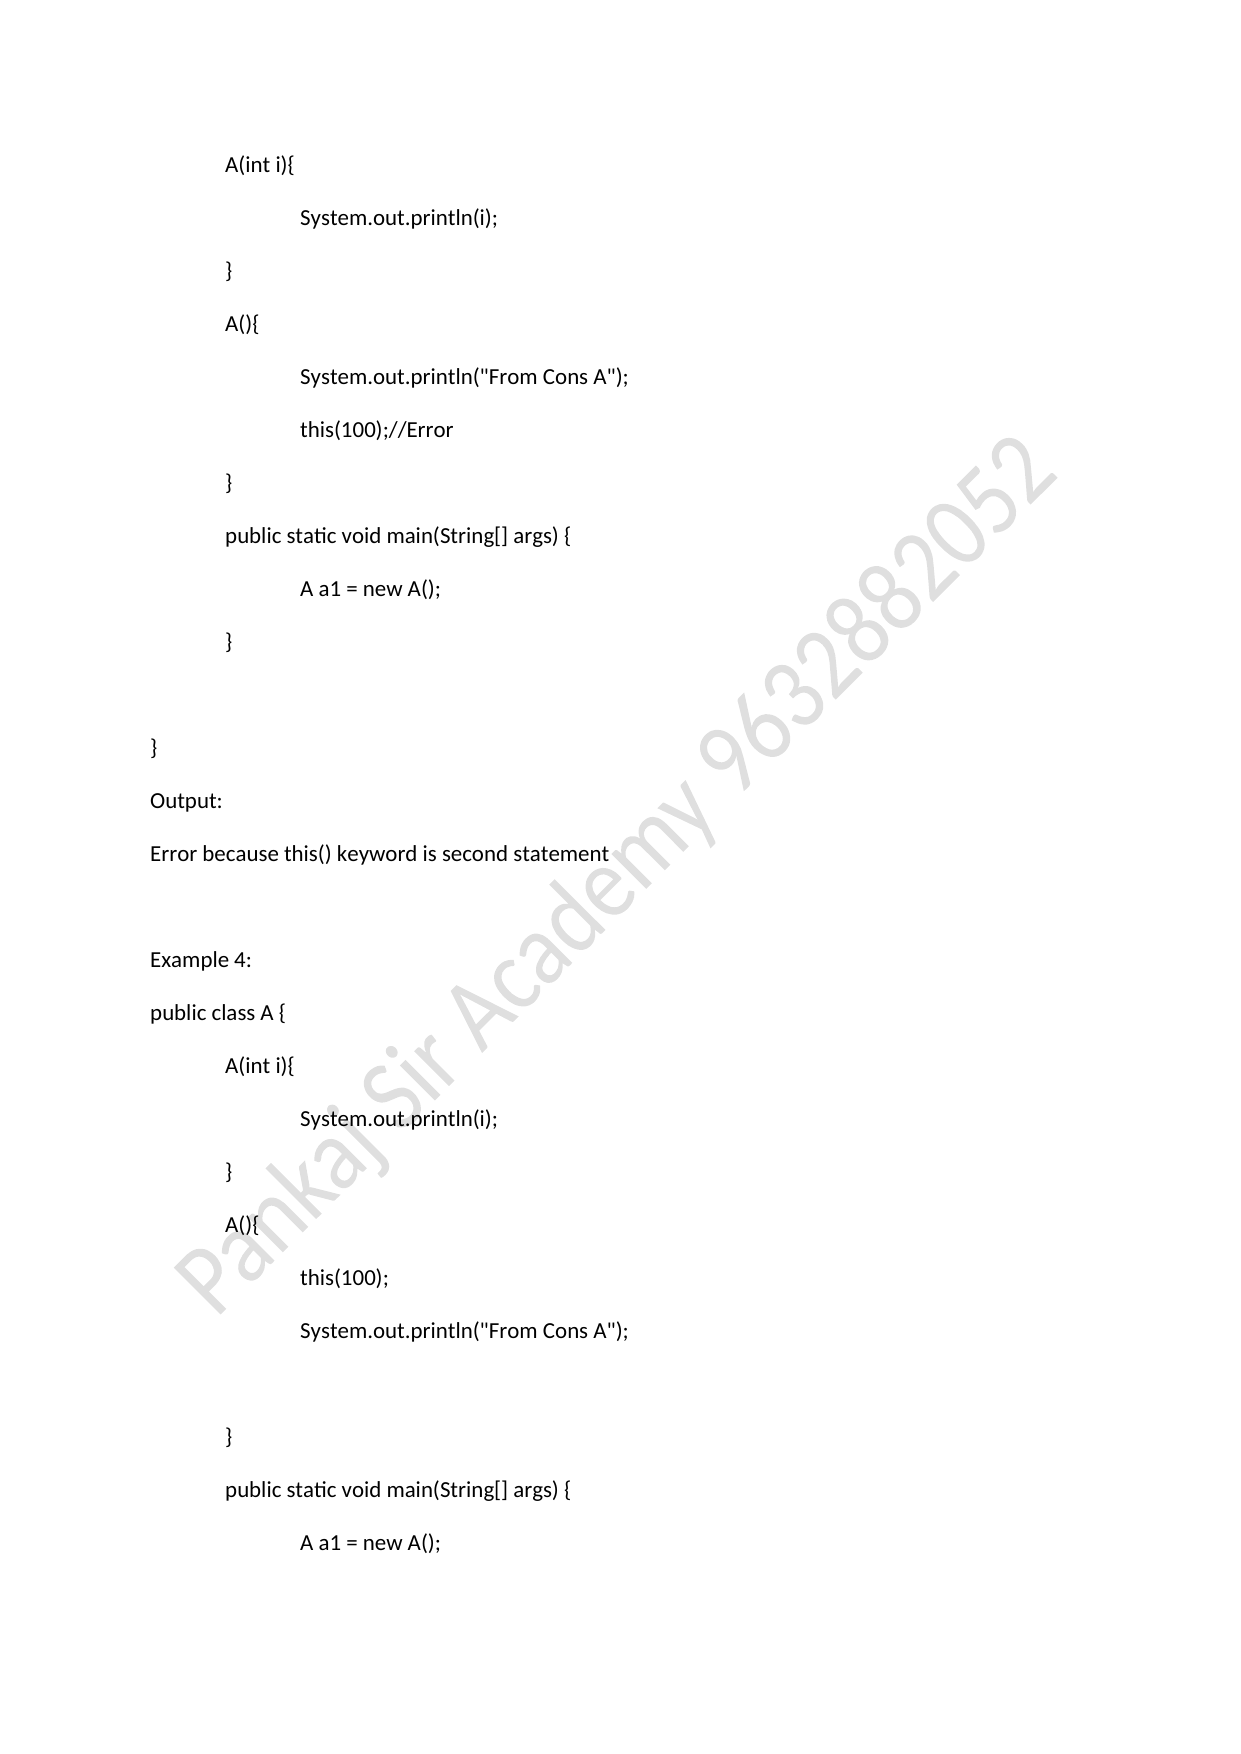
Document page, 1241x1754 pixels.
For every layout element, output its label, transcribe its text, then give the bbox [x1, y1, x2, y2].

text } [150, 256, 1090, 284]
text } [150, 1422, 1090, 1451]
text Example 4: [150, 945, 1090, 973]
text } [150, 627, 1090, 655]
text System.out.println("From Cons A"); [150, 1316, 1090, 1344]
text public static void main(String[] args) { [150, 1476, 1090, 1503]
text System.out.println("From Cons A"); [150, 362, 1090, 390]
text A(){ [150, 1210, 1090, 1238]
text A a1 = new A(); [150, 1528, 1090, 1557]
text A a1 = new A(); [150, 574, 1090, 602]
text this(100); [150, 1263, 1090, 1291]
text Error because this() keyword is second statement [150, 839, 1090, 867]
text this(100);//Error [150, 415, 1090, 443]
text Output: [150, 786, 1090, 814]
text A(int i){ [150, 150, 1090, 178]
text } [150, 468, 1090, 496]
text } [150, 1157, 1090, 1185]
text A(){ [150, 309, 1090, 337]
text public class A { [150, 998, 1090, 1026]
text A(int i){ [150, 1051, 1090, 1079]
text public static void main(String[] args) { [150, 521, 1090, 549]
text System.out.println(i); [150, 203, 1090, 231]
text } [150, 733, 1090, 761]
text System.out.println(i); [150, 1104, 1090, 1132]
